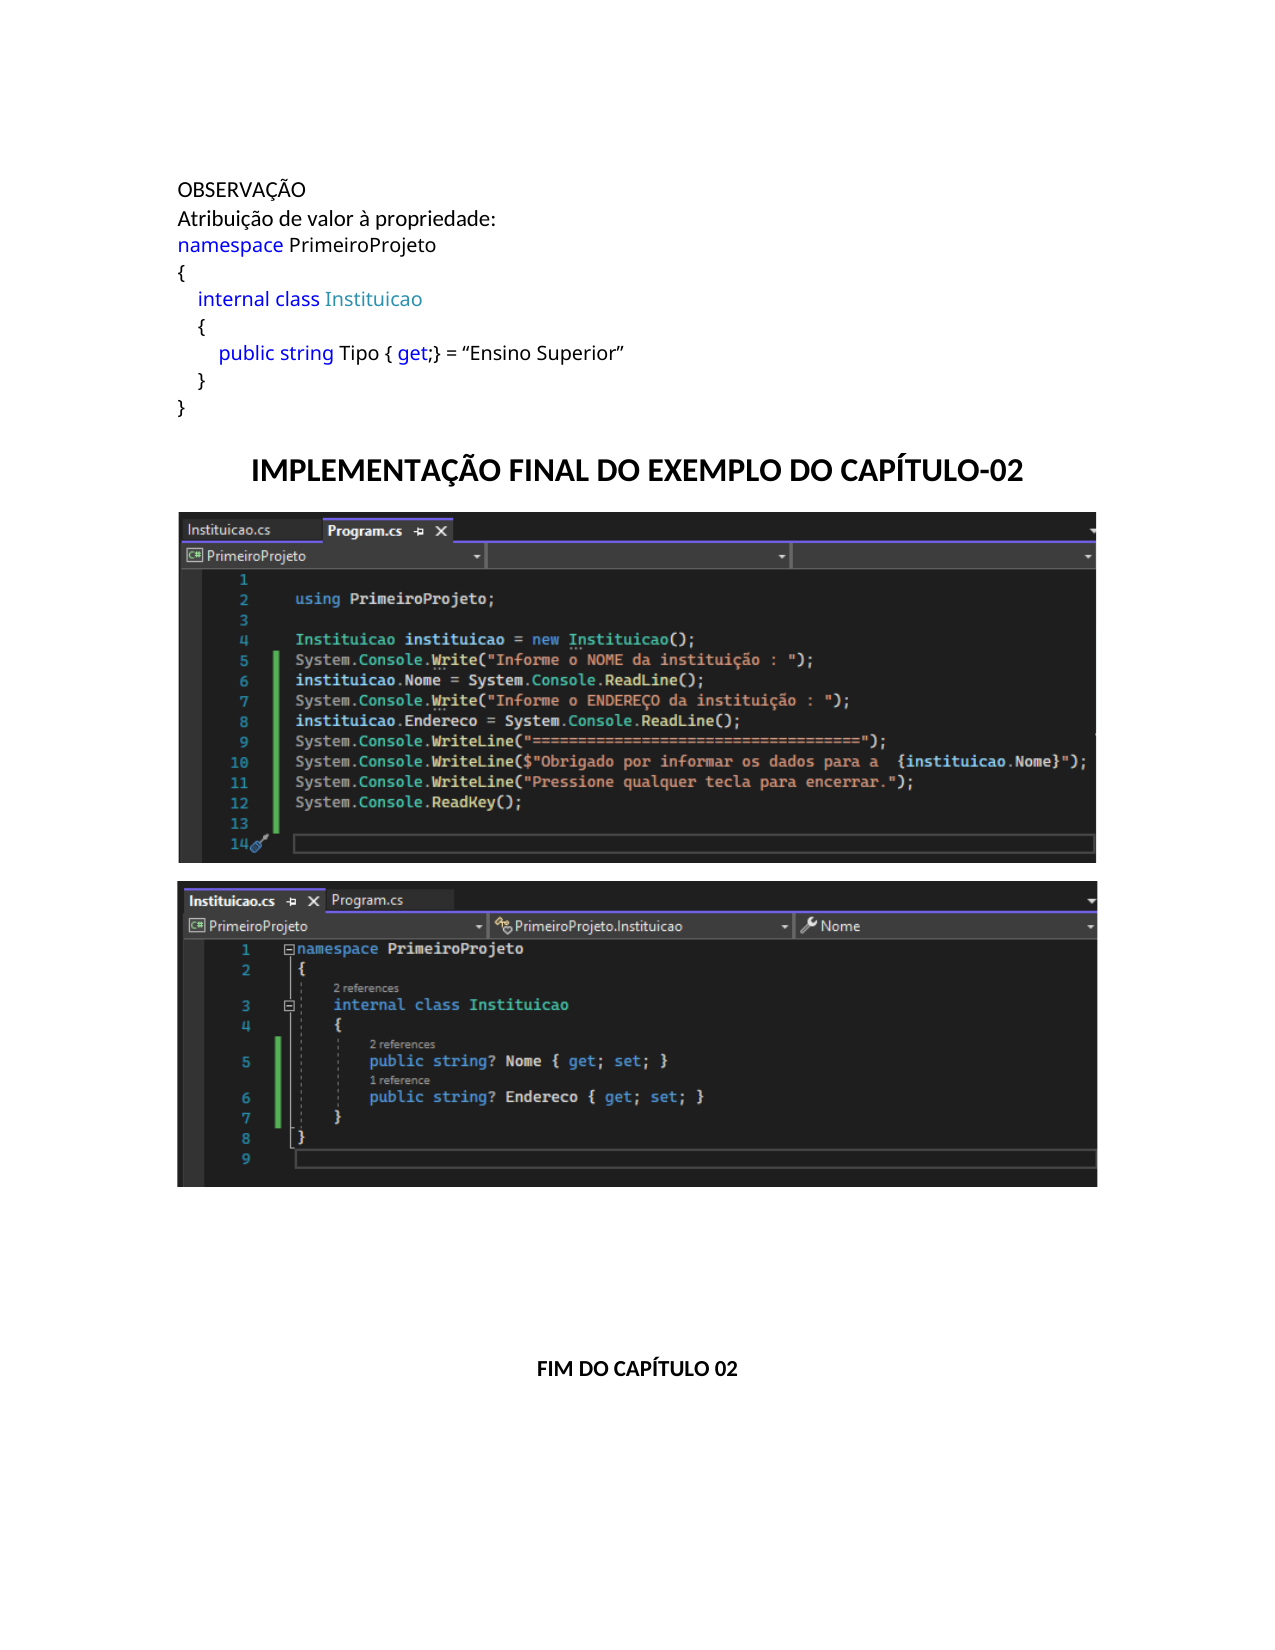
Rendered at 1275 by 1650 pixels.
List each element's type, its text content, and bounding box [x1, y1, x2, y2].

text IMPLEMENTAÇÃO FINAL DO EXEMPLO DO CAPÍTULO-02 [177, 448, 1098, 489]
text FIM DO CAPÍTULO 02 [177, 1354, 1098, 1382]
text namespace PrimeiroProjeto [177, 232, 1098, 259]
text OBSERVAÇÃO [177, 176, 1098, 204]
text } [177, 367, 1098, 393]
picture [177, 512, 1097, 862]
text { [177, 259, 1098, 286]
text Atribuição de valor à propriedade: [177, 204, 1098, 232]
text } [177, 393, 1098, 421]
text public string Tipo { get;} = “Ensino Superior” [177, 339, 1098, 367]
text internal class Instituicao [177, 286, 1098, 313]
picture [177, 881, 1098, 1187]
text { [177, 313, 1098, 339]
